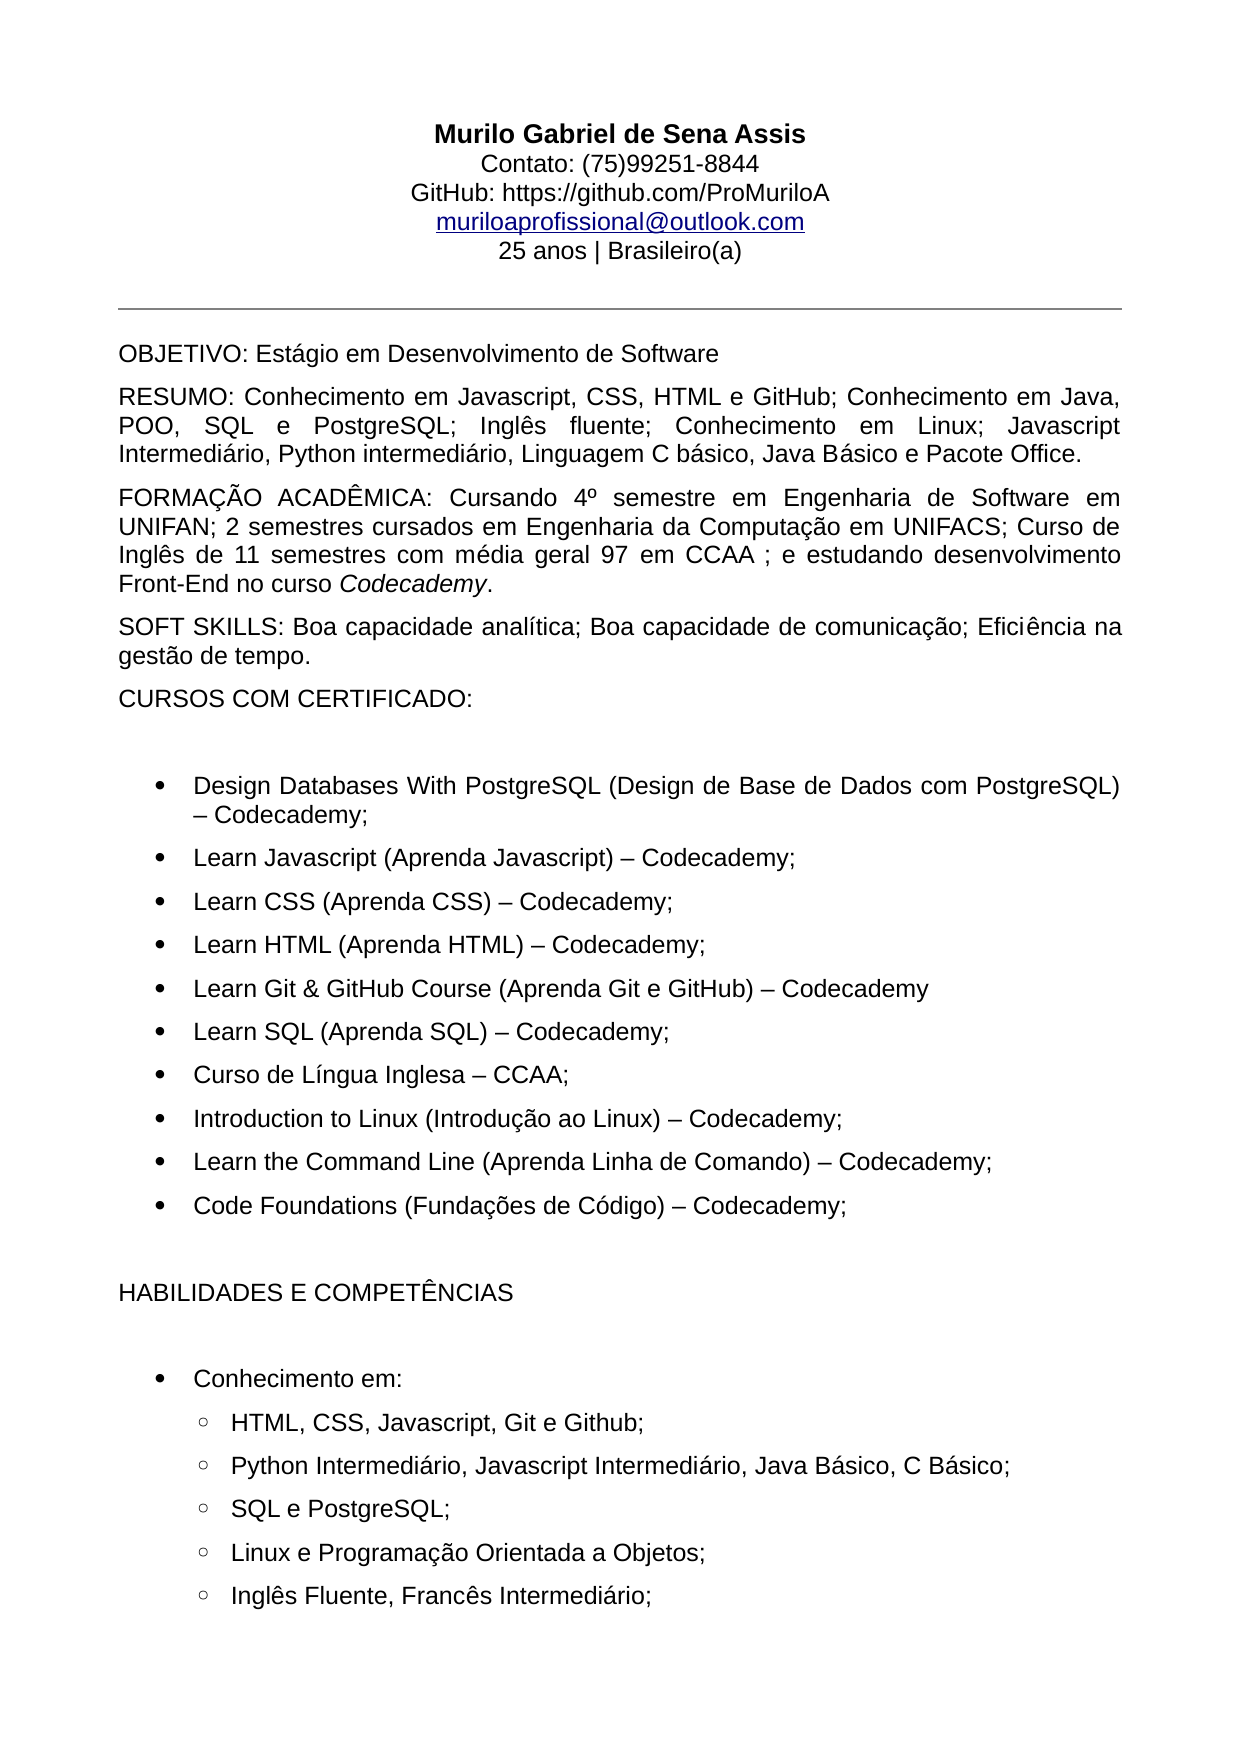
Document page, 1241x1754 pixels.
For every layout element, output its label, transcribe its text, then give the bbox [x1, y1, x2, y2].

list Linux e Programação Orientada a Objetos; [193, 1538, 1122, 1567]
text OBJETIVO: Estágio em Desenvolvimento de Software [118, 338, 1122, 367]
text SOFT SKILLS: Boa capacidade analítica; Boa capacidade de comunicação; Eficiência na gestão de tempo. [118, 612, 1122, 670]
list Python Intermediário, Javascript Intermediário, Java Básico, C Básico; [193, 1451, 1122, 1480]
text HABILIDADES E COMPETÊNCIAS [118, 1277, 1122, 1306]
list Inglês Fluente, Francês Intermediário; [193, 1581, 1122, 1610]
text Murilo Gabriel de Sena Assis [118, 118, 1122, 149]
text muriloaprofissional@outlook.com [118, 207, 1122, 236]
list HTML, CSS, Javascript, Git e Github; [193, 1408, 1122, 1436]
list Learn CSS (Aprenda CSS) – Codecademy; [156, 887, 1122, 916]
text Contato: (75)99251-8844 [118, 149, 1122, 178]
list Introduction to Linux (Introdução ao Linux) – Codecademy; [156, 1104, 1122, 1133]
list Learn Javascript (Aprenda Javascript) – Codecademy; [156, 843, 1122, 872]
text GitHub: https://github.com/ProMuriloA [118, 178, 1122, 207]
list Learn Git & GitHub Course (Aprenda Git e GitHub) – Codecademy [156, 973, 1122, 1002]
list SQL e PostgreSQL; [193, 1494, 1122, 1523]
list Code Foundations (Fundações de Código) – Codecademy; [156, 1191, 1122, 1219]
list Learn HTML (Aprenda HTML) – Codecademy; [156, 930, 1122, 959]
text 25 anos | Brasileiro(a) [118, 236, 1122, 264]
text FORMAÇÃO ACADÊMICA: Cursando 4º semestre em Engenharia de Software em UNIFAN; 2 semestres cursados em Engenharia da Computação em UNIFACS; Curso de Inglês de 11 semestres com média geral 97 em CCAA ; e estudando desenvolvimento Front-End no curso Codecademy. [118, 483, 1122, 598]
text CURSOS COM CERTIFICADO: [118, 684, 1122, 713]
text RESUMO: Conhecimento em Javascript, CSS, HTML e GitHub; Conhecimento em Java, POO, SQL e PostgreSQL; Inglês fluente; Conhecimento em Linux; Javascript Intermediário, Python intermediário, Linguagem C básico, Java Básico e Pacote Office. [118, 382, 1122, 468]
list Design Databases With PostgreSQL (Design de Base de Dados com PostgreSQL) – Codecademy; [156, 771, 1122, 829]
list Curso de Língua Inglesa – CCAA; [156, 1060, 1122, 1089]
list Conhecimento em: [156, 1364, 1122, 1393]
list Learn the Command Line (Aprenda Linha de Comando) – Codecademy; [156, 1147, 1122, 1176]
list Learn SQL (Aprenda SQL) – Codecademy; [156, 1017, 1122, 1046]
